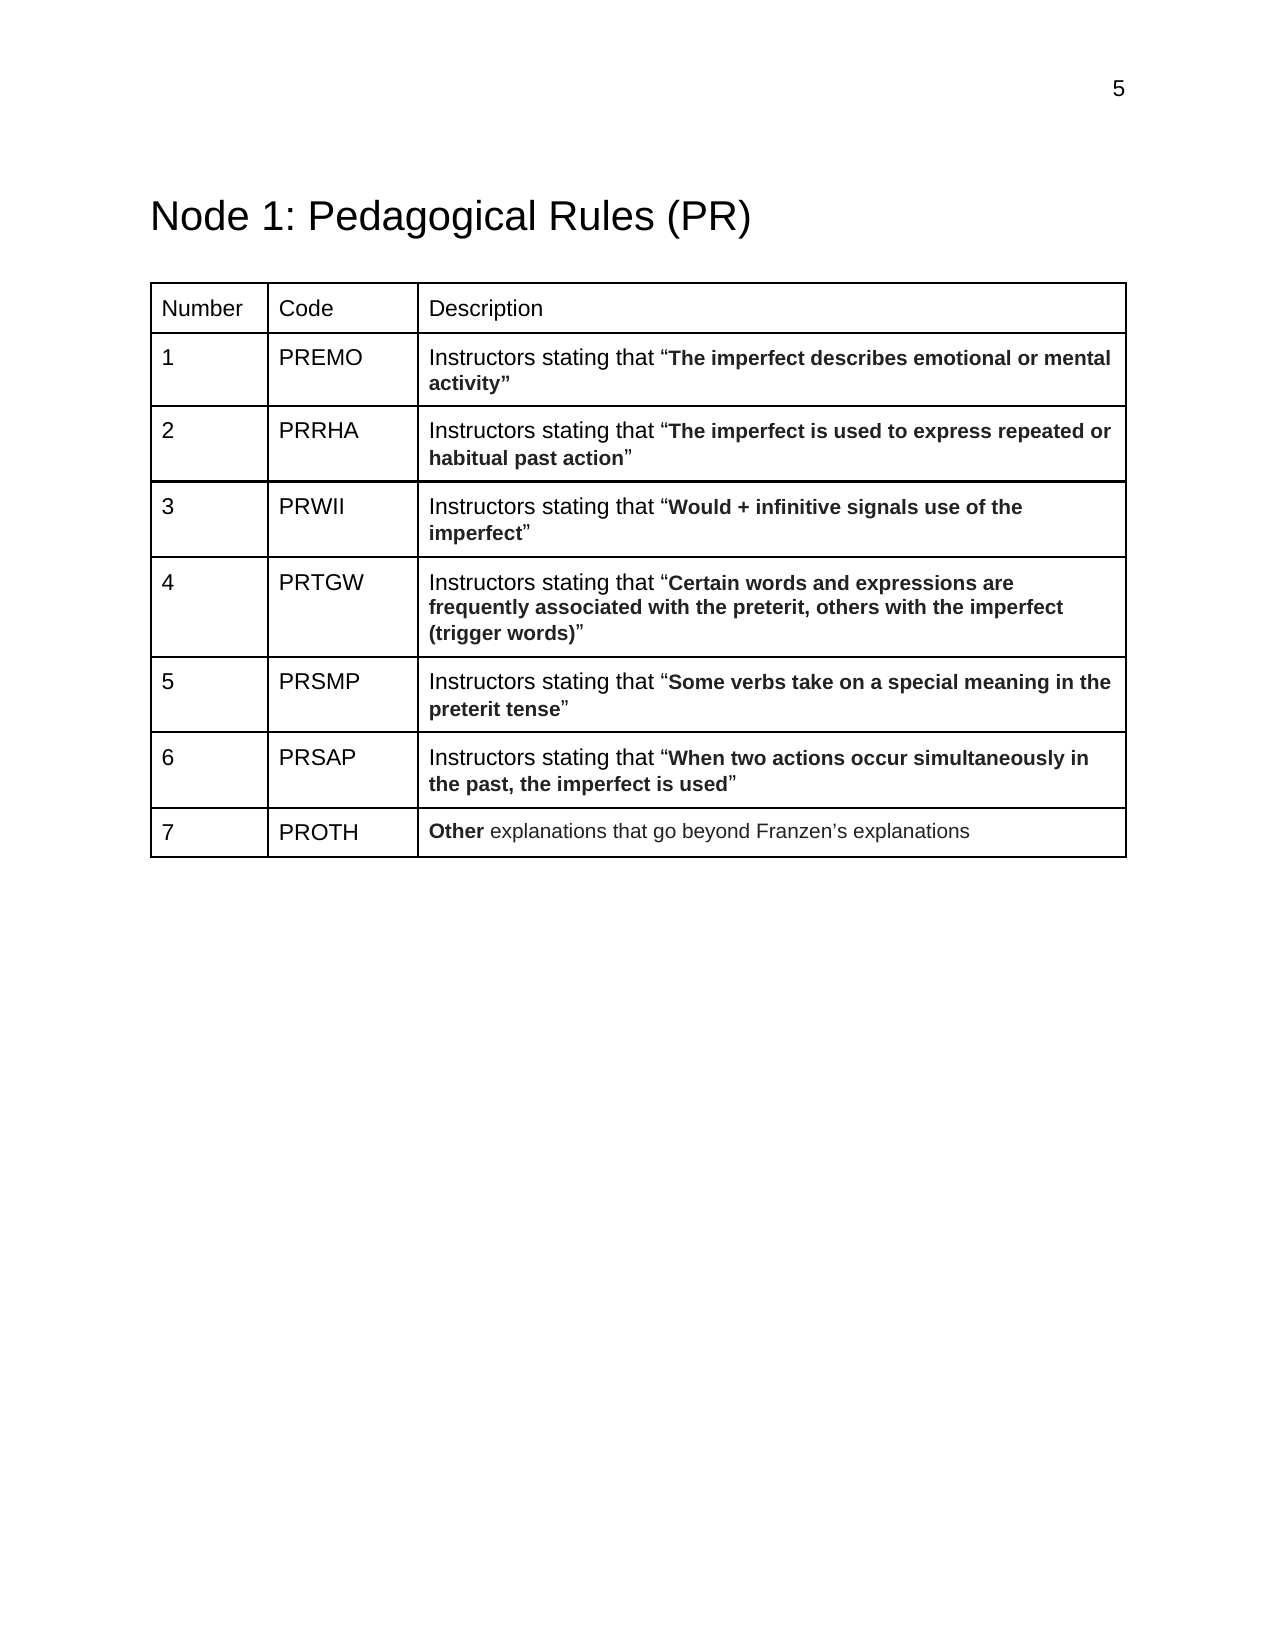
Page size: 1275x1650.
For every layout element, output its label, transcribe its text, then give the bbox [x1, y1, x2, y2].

table_cell PRWII [269, 483, 417, 556]
table_cell PROTH [269, 809, 417, 856]
table_cell Instructors stating that “Would + infinitive signals use of the imperfect” [419, 483, 1125, 556]
table_cell Instructors stating that “Some verbs take on a special meaning in the preterit tense” [419, 658, 1125, 731]
table_cell Other explanations that go beyond Franzen’s explanations [419, 809, 1125, 856]
table_cell PREMO [269, 334, 417, 405]
table_cell 7 [152, 809, 267, 856]
table_header Description [419, 284, 1125, 332]
table_cell PRTGW [269, 558, 417, 656]
table_cell Instructors stating that “The imperfect describes emotional or mental activity” [419, 334, 1125, 405]
table_cell Instructors stating that “When two actions occur simultaneously in the past, the imperfect is used” [419, 733, 1125, 807]
table_cell 6 [152, 733, 267, 807]
table_cell 1 [152, 334, 267, 405]
table_cell PRRHA [269, 407, 417, 480]
table_cell PRSAP [269, 733, 417, 807]
subtitle Node 1: Pedagogical Rules (PR) [150, 192, 1125, 239]
table_cell Instructors stating that “Certain words and expressions are frequently associated with the preterit, others with the imperfect (trigger words)” [419, 558, 1125, 656]
table_header Number [152, 284, 267, 332]
table_cell 3 [152, 483, 267, 556]
table_cell 2 [152, 407, 267, 480]
table_cell Instructors stating that “The imperfect is used to express repeated or habitual past action” [419, 407, 1125, 480]
table_cell PRSMP [269, 658, 417, 731]
table_cell 4 [152, 558, 267, 656]
table_header Code [269, 284, 417, 332]
table_cell 5 [152, 658, 267, 731]
